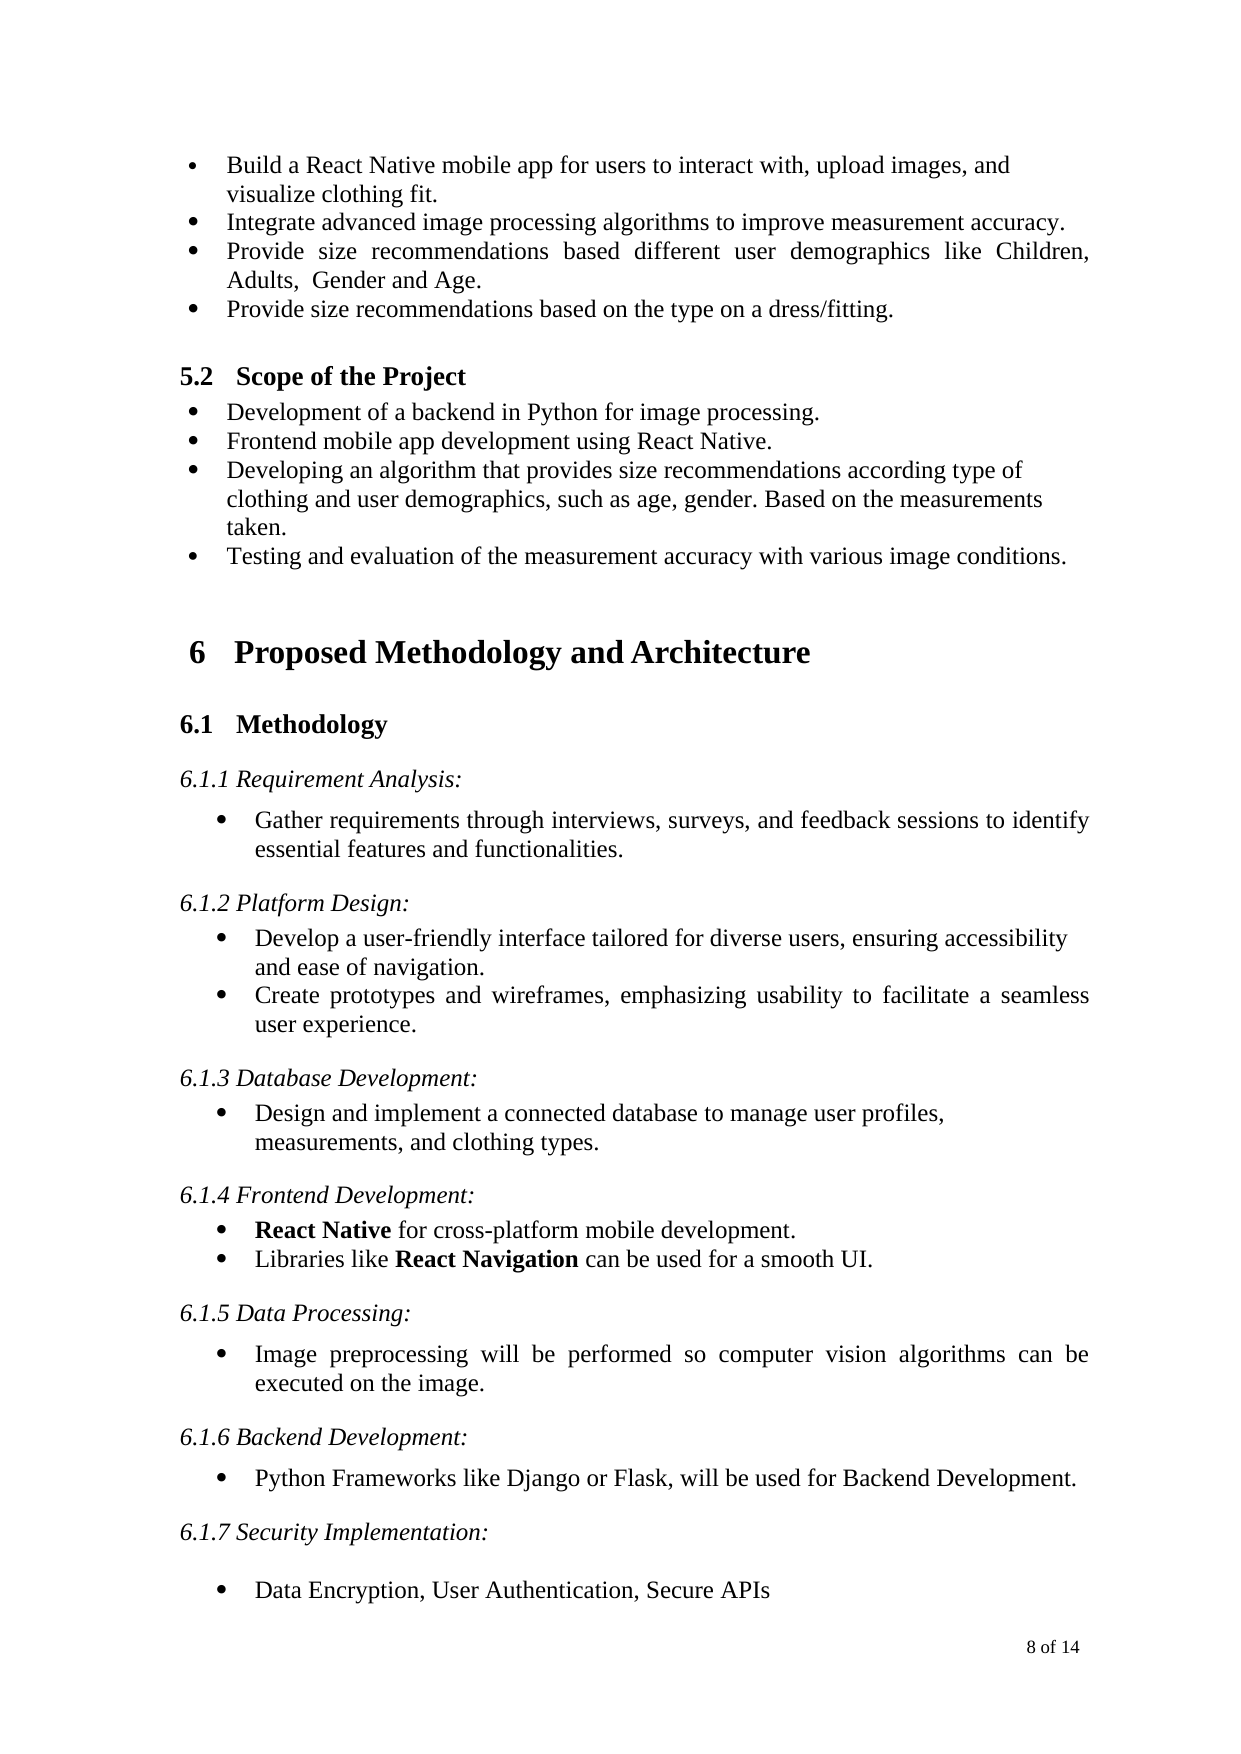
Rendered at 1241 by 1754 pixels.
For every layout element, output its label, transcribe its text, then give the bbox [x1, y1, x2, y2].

list Create prototypes and wireframes, emphasizing usability to facilitate a seamless user experience. [217, 981, 1090, 1038]
subtitle Requirement Analysis: [179, 764, 1090, 793]
list Developing an algorithm that provides size recommendations according type of clothing and user demographics, such as age, gender. Based on the measurements taken. [189, 455, 1090, 541]
list Design and implement a connected database to manage user profiles, measurements, and clothing types. [217, 1098, 1090, 1156]
list React Native for cross-platform mobile development. [217, 1216, 1090, 1244]
subtitle Methodology [179, 708, 1090, 739]
subtitle Scope of the Project [179, 360, 1090, 391]
subtitle Platform Design: [179, 888, 1090, 917]
subtitle Backend Development: [179, 1422, 1090, 1451]
list Provide size recommendations based different user demographics like Children, Adults, Gender and Age. [189, 236, 1090, 294]
list Provide size recommendations based on the type on a dress/fitting. [189, 294, 1090, 322]
subtitle Data Processing: [179, 1298, 1090, 1327]
list Frontend mobile app development using React Native. [189, 426, 1090, 455]
subtitle Proposed Methodology and Architecture [189, 632, 1090, 671]
subtitle Frontend Development: [179, 1181, 1090, 1209]
list Python Frameworks like Django or Flask, will be used for Backend Development. [217, 1463, 1090, 1492]
list Gather requirements through interviews, surveys, and feedback sessions to identify essential features and functionalities. [217, 806, 1090, 863]
subtitle Security Implementation: [179, 1517, 1090, 1546]
list Development of a backend in Python for image processing. [189, 397, 1090, 426]
list Libraries like React Navigation can be used for a smooth UI. [217, 1244, 1090, 1273]
list Build a React Native mobile app for users to interact with, upload images, and visualize clothing fit. [189, 150, 1090, 207]
list Image preprocessing will be performed so computer vision algorithms can be executed on the image. [217, 1339, 1090, 1397]
subtitle Database Development: [179, 1063, 1090, 1092]
list Data Encryption, User Authentication, Secure APIs [217, 1575, 1090, 1603]
list Testing and evaluation of the measurement accuracy with various image conditions. [189, 541, 1090, 570]
list Develop a user-friendly interface tailored for diverse users, ensuring accessibility and ease of navigation. [217, 923, 1090, 981]
list Integrate advanced image processing algorithms to improve measurement accuracy. [189, 207, 1090, 236]
